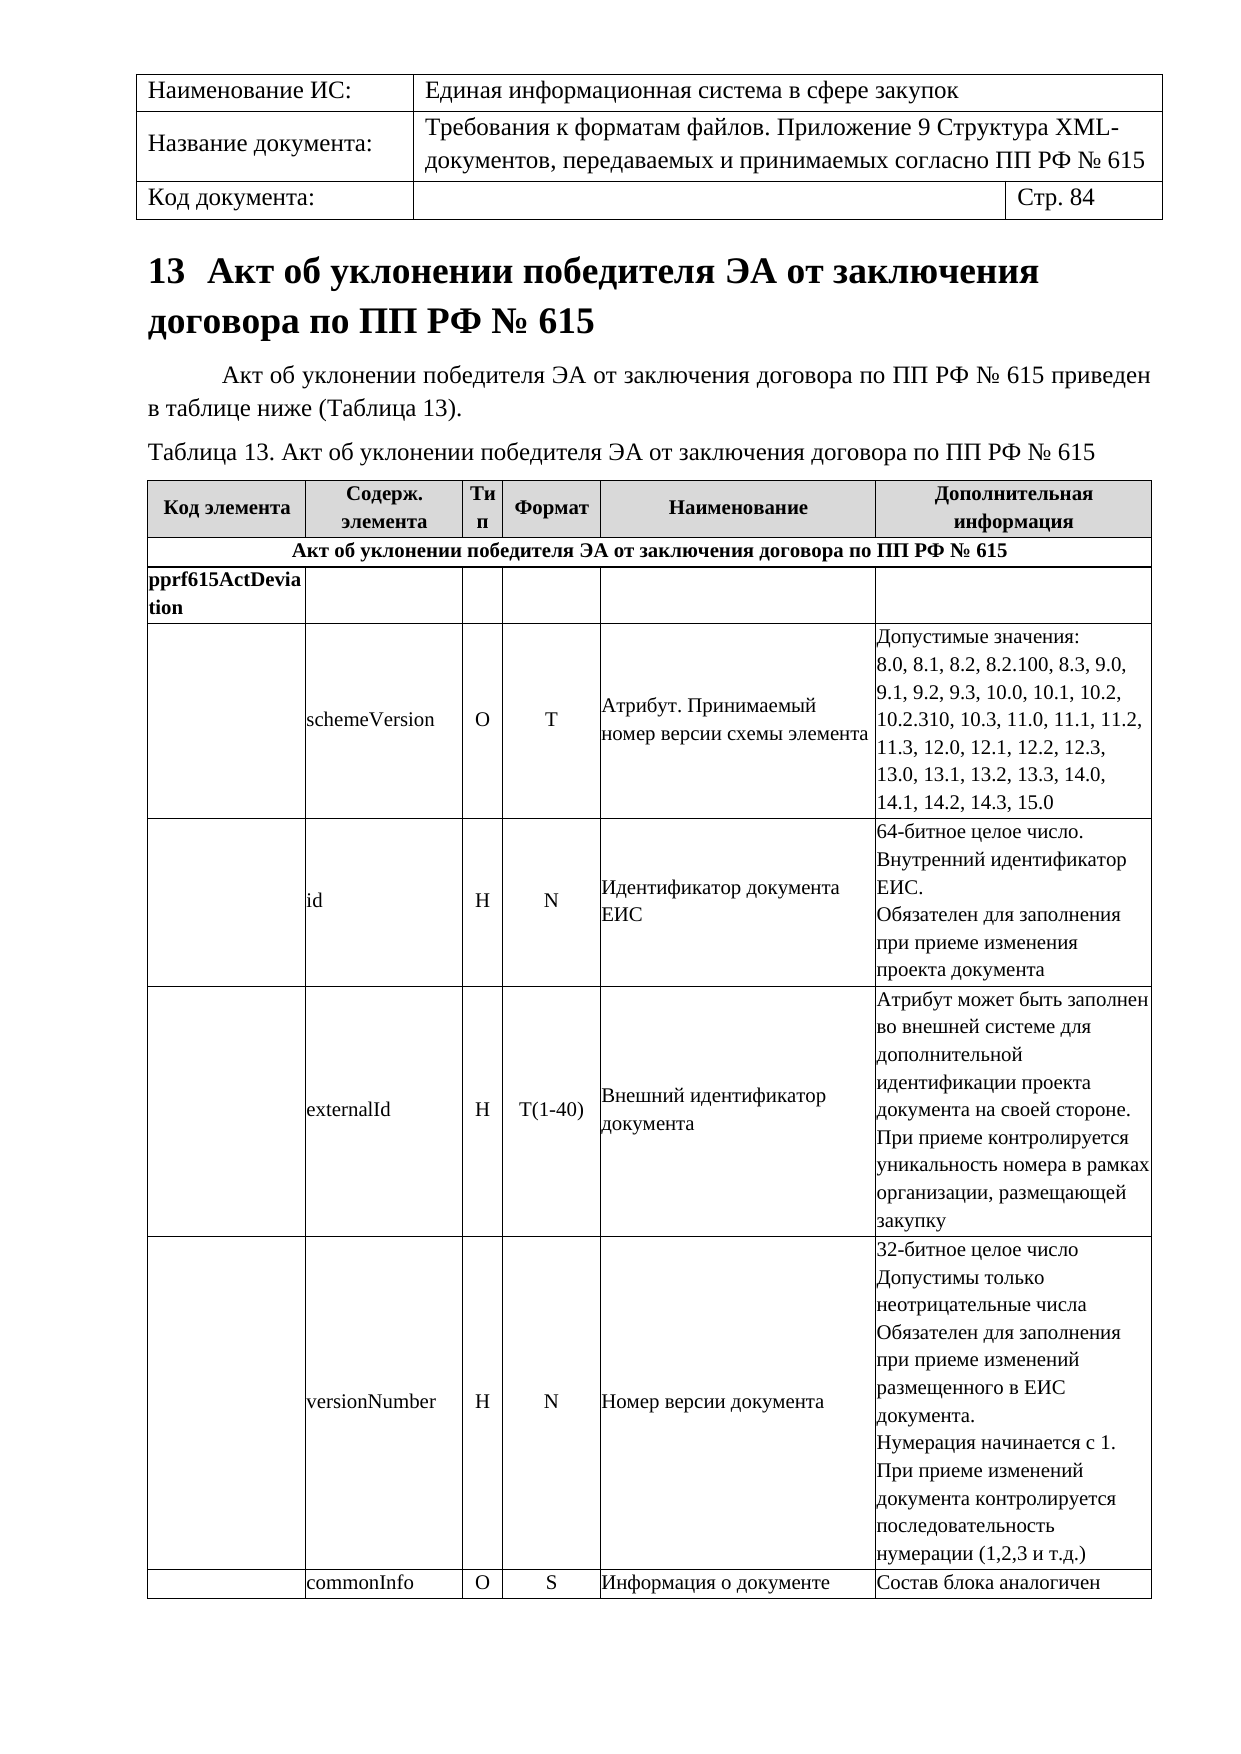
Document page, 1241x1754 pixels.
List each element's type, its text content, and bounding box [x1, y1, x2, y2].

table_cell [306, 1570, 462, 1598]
text Акт об уклонении победителя ЭА от заключения договора по ПП РФ № 615 приведен в таблице ниже (Таблица 13). [148, 360, 1152, 422]
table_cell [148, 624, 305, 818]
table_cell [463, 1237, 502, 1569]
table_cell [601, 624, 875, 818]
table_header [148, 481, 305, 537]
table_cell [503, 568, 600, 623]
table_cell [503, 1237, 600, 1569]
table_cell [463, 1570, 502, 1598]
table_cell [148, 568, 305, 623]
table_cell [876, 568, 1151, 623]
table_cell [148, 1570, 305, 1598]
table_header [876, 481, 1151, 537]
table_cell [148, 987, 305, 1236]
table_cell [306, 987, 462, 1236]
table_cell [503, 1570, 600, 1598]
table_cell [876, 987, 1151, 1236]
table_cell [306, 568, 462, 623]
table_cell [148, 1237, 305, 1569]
text Таблица 13. Акт об уклонении победителя ЭА от заключения договора по ПП РФ № 615 [148, 437, 1152, 465]
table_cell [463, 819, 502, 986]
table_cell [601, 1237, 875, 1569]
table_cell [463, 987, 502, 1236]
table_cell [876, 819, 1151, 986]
subtitle Акт об уклонении победителя ЭА от заключения договора по ПП РФ № 615 [148, 248, 1152, 341]
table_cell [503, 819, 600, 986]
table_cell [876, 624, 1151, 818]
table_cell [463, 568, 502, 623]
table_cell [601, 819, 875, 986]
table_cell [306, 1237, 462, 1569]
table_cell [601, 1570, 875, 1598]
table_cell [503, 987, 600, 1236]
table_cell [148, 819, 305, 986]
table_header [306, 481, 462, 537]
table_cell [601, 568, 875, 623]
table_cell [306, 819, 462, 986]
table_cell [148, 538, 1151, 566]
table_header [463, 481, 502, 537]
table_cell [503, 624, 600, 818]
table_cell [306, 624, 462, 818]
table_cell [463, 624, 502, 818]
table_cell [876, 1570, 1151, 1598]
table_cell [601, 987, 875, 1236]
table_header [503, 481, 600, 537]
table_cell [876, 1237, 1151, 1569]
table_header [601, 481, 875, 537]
